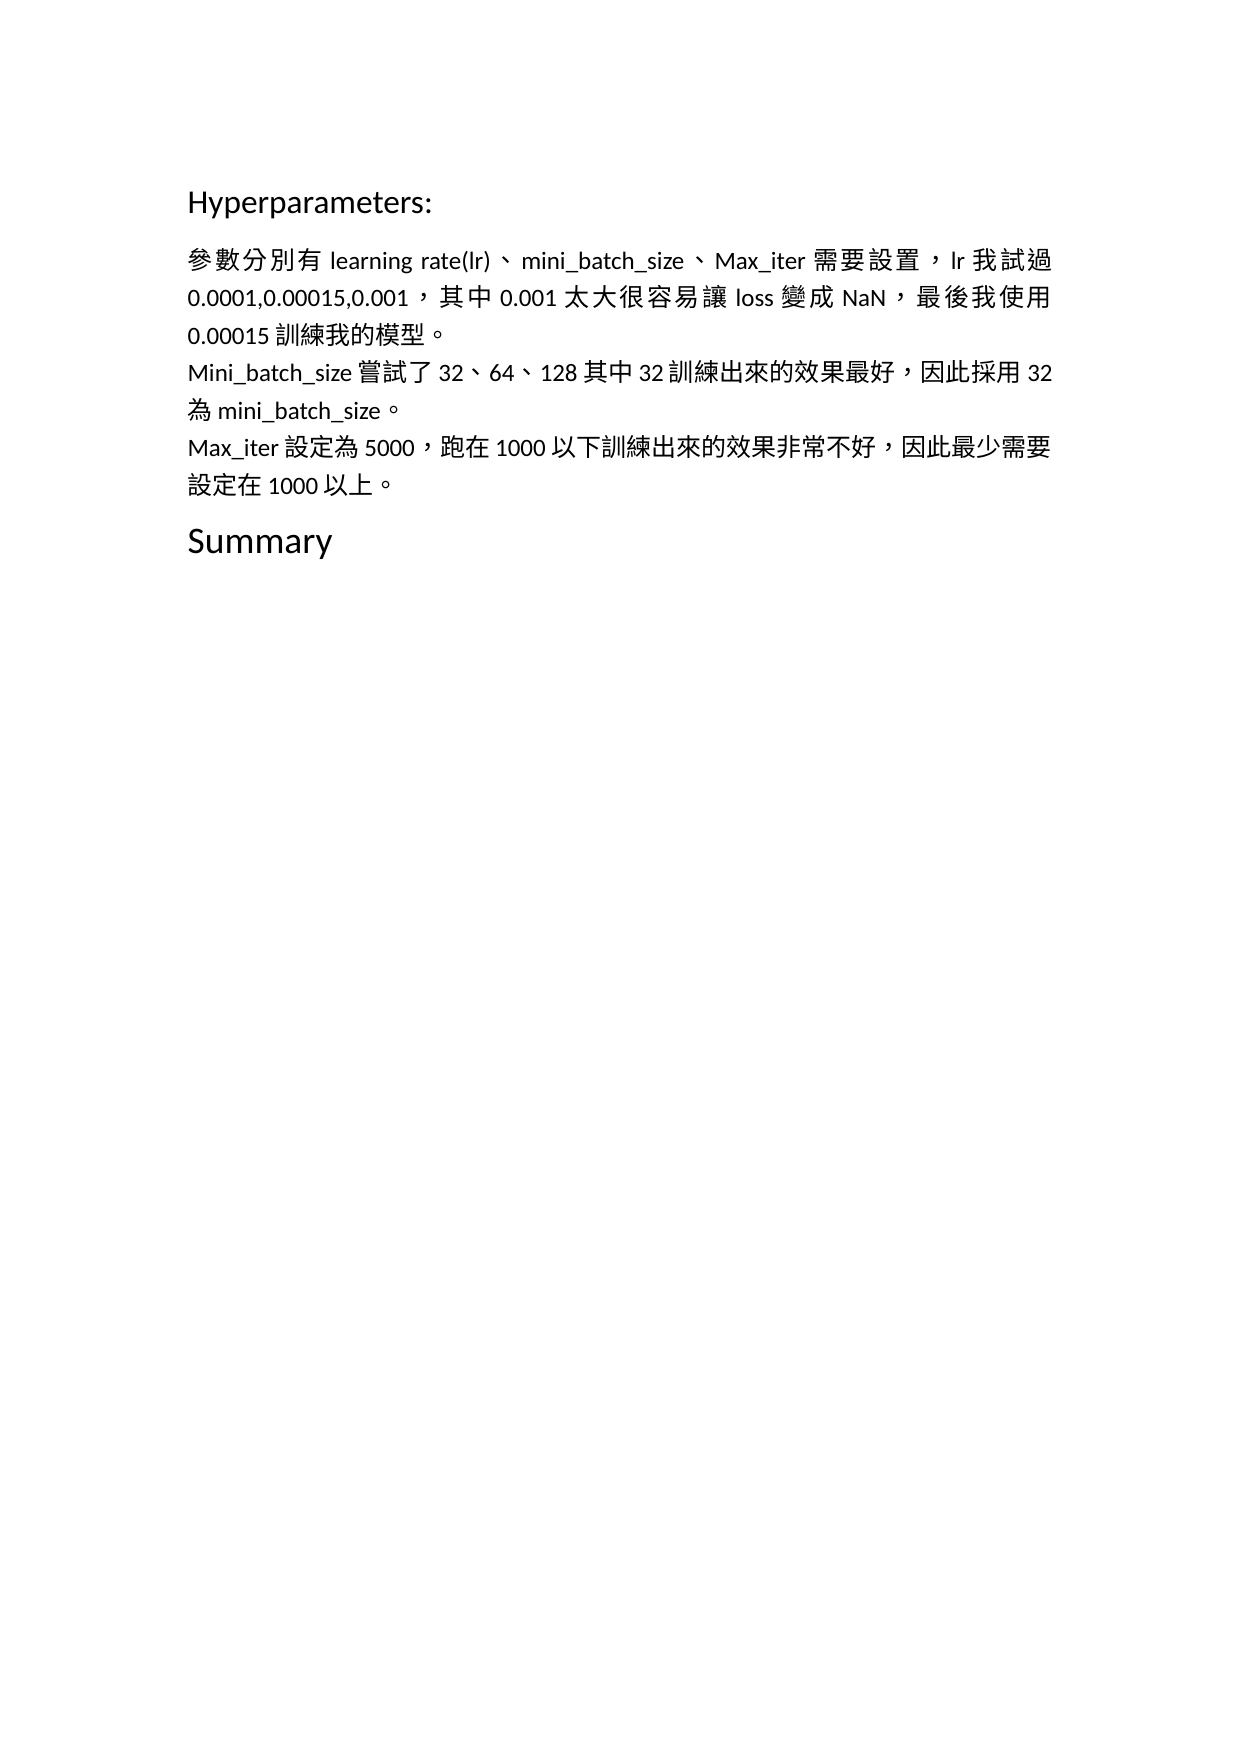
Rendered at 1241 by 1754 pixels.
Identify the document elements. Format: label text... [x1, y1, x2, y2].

text Summary [187, 502, 1053, 577]
text Hyperparameters: [187, 164, 1053, 239]
text 參數分別有learning rate(lr)、mini_batch_size、Max_iter需要設置，lr我試過0.0001,0.00015,0.001，其中0.001太大很容易讓loss變成NaN，最後我使用0.00015訓練我的模型。 [187, 239, 1053, 352]
text Mini_batch_size嘗試了32、64、128其中32訓練出來的效果最好，因此採用32為mini_batch_size。 [187, 352, 1053, 427]
text Max_iter設定為5000，跑在1000以下訓練出來的效果非常不好，因此最少需要設定在1000以上。 [187, 427, 1053, 502]
